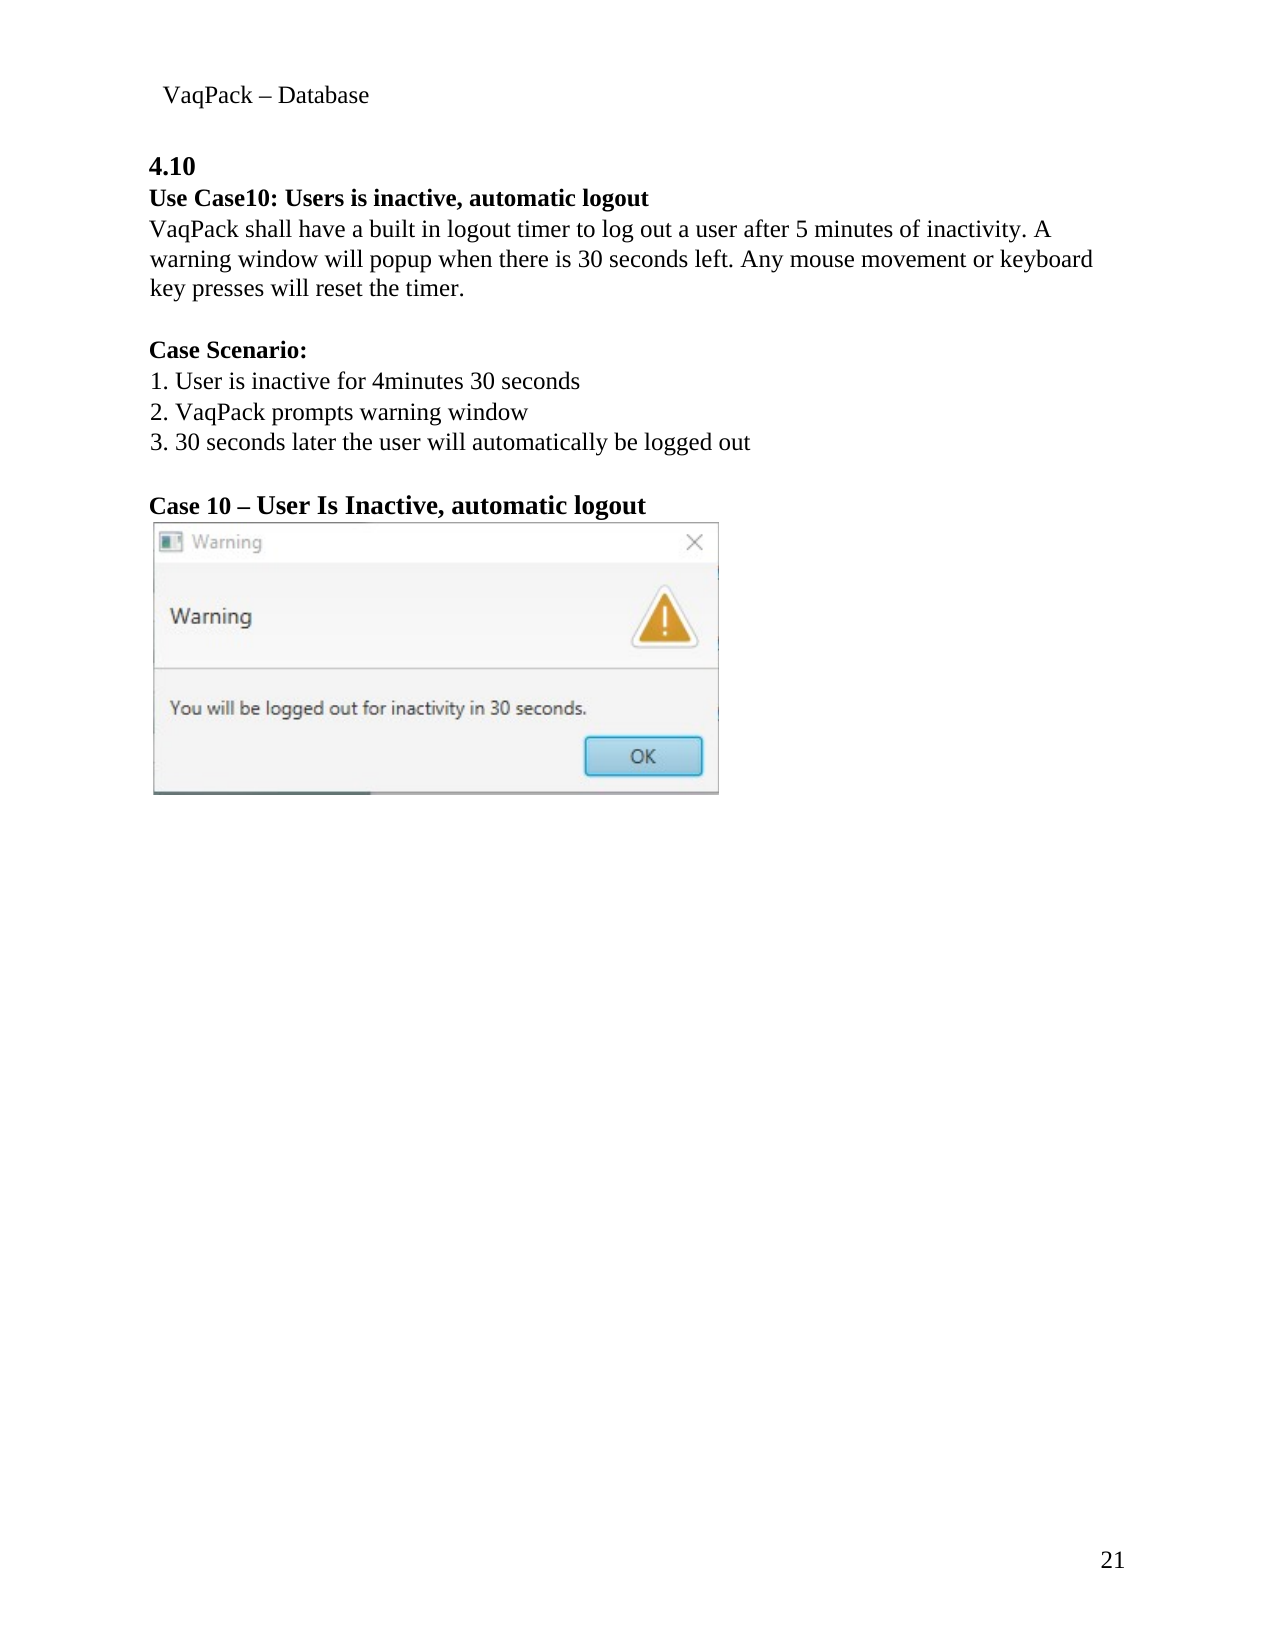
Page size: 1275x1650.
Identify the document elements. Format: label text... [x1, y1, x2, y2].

subtitle 4.10 [148, 150, 1132, 181]
list VaqPack prompts warning window [150, 397, 1132, 425]
subtitle Use Case10: Users is inactive, automatic logout [148, 183, 966, 212]
list User is inactive for 4minutes 30 seconds [150, 366, 1132, 394]
text VaqPack shall have a built in logout timer to log out a user after 5 minutes of inactivity. A warning window will popup when there is 30 seconds left. Any mouse movement or keyboard key presses will reset the timer. [148, 214, 1132, 302]
list 30 seconds later the user will automatically be logged out [150, 427, 1132, 456]
subtitle Case 10 – User Is Inactive, automatic logout [148, 489, 1132, 521]
picture [153, 522, 719, 795]
text Case Scenario: [148, 335, 966, 364]
